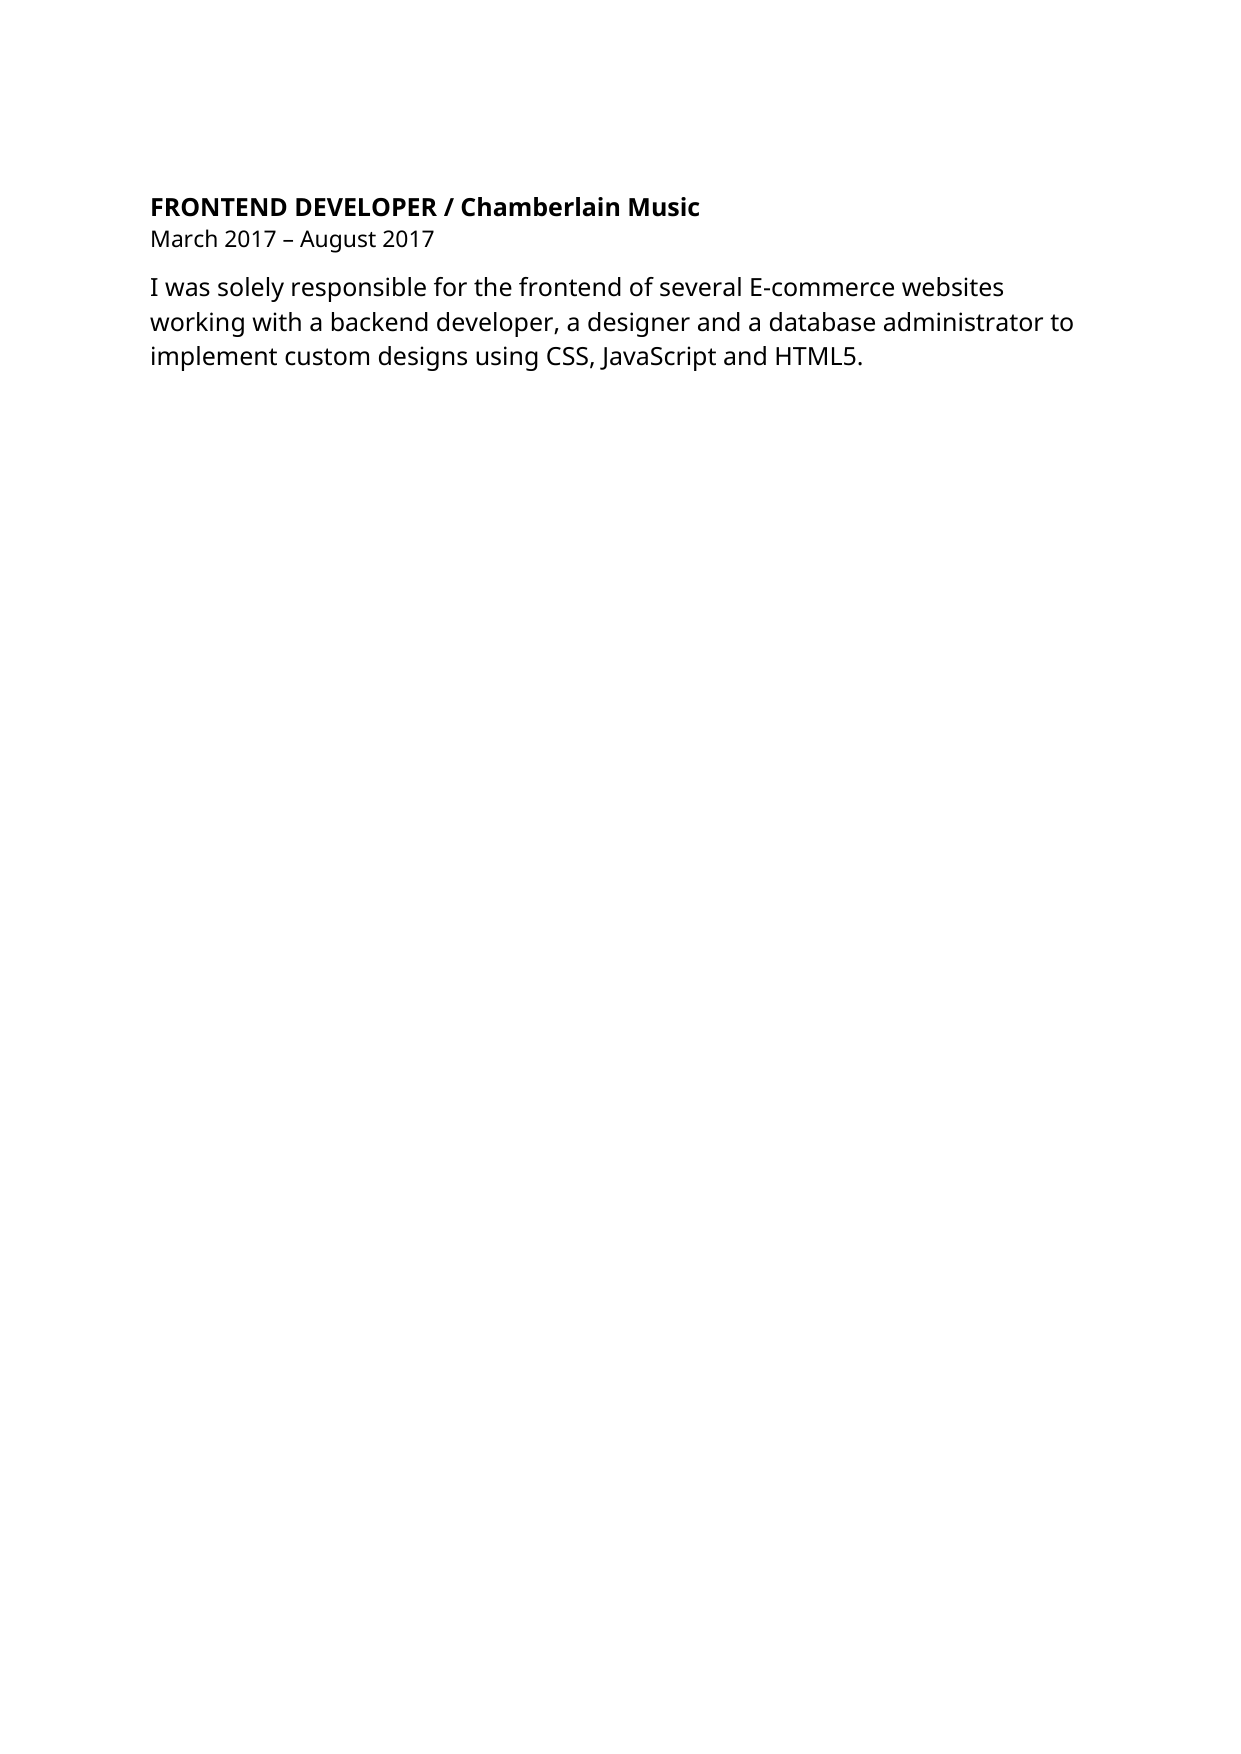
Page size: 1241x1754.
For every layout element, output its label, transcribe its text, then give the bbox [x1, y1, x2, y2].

text I was solely responsible for the frontend of several E-commerce websites working with a backend developer, a designer and a database administrator to implement custom designs using CSS, JavaScript and HTML5. [150, 270, 1090, 372]
subtitle March 2017 – August 2017 [150, 223, 1090, 254]
text FRONTEND DEVELOPER / Chamberlain Music [150, 189, 1090, 223]
